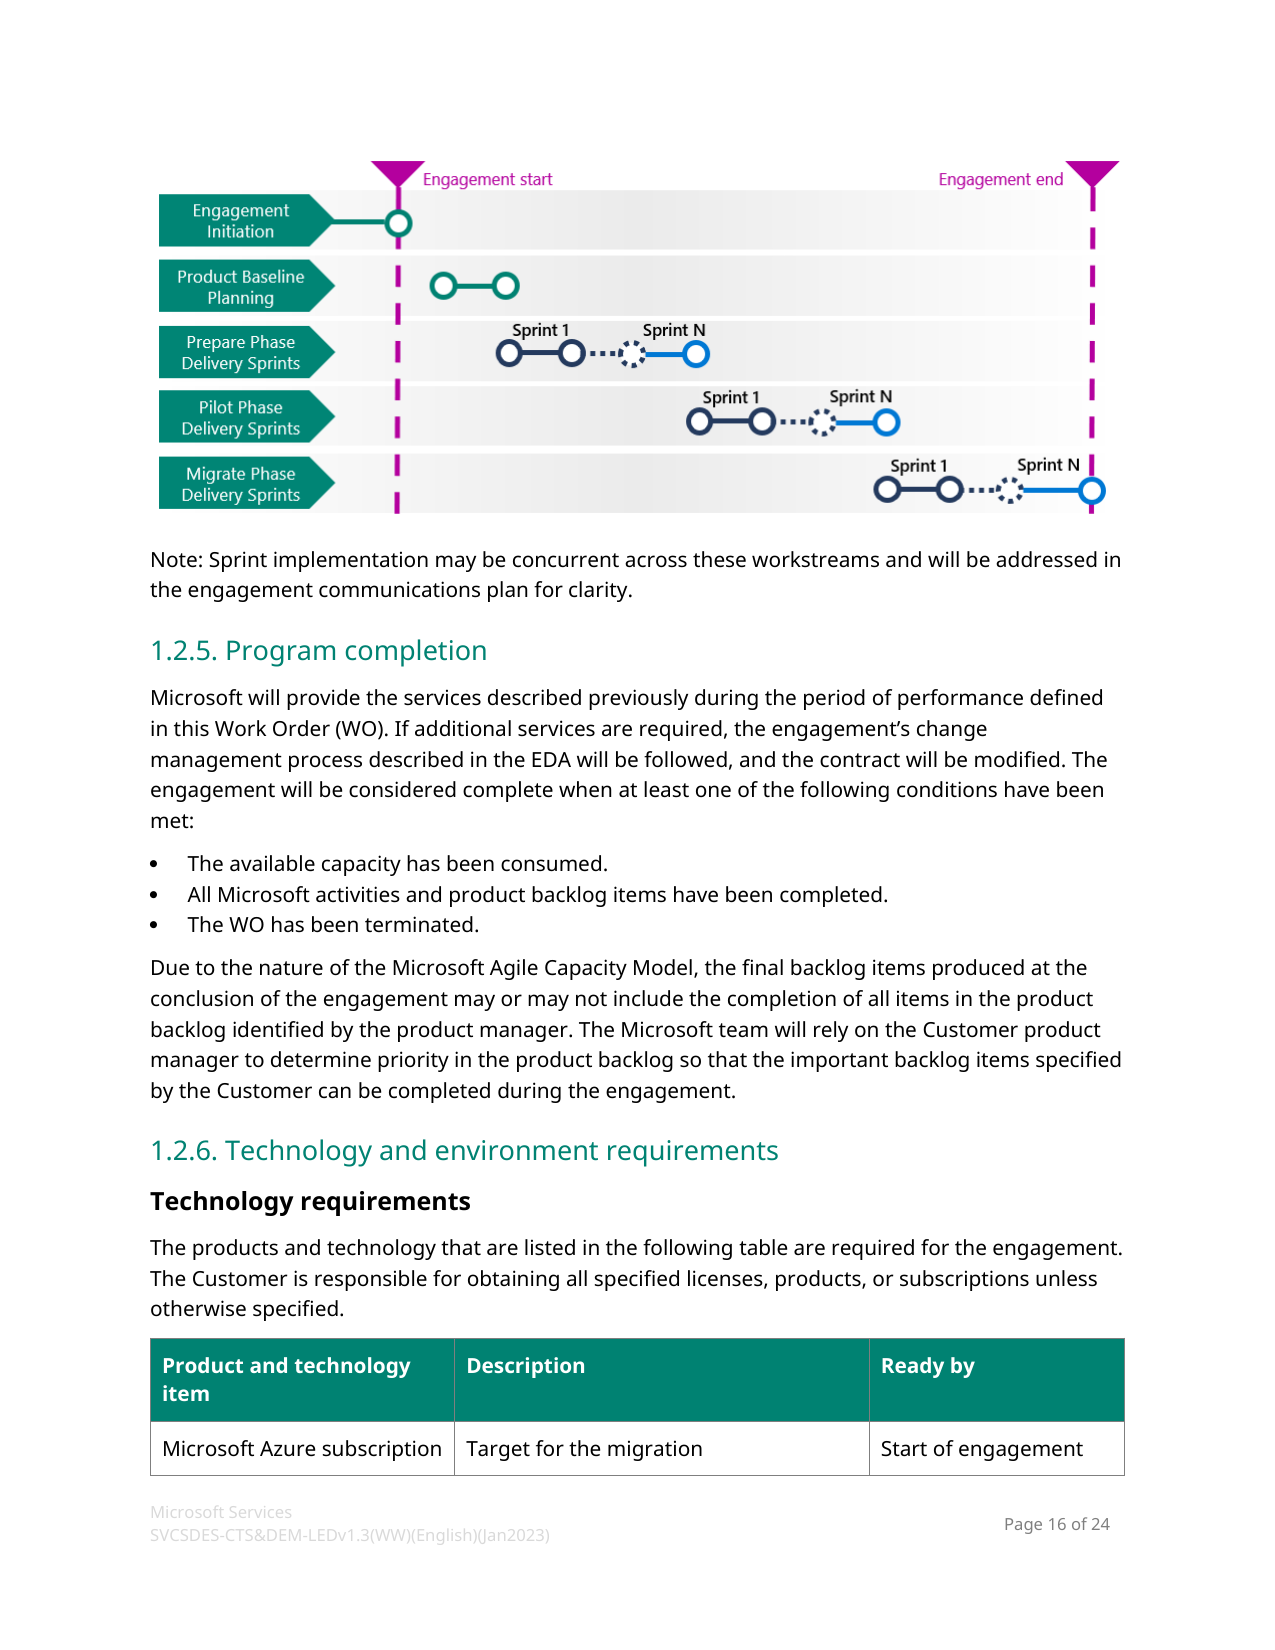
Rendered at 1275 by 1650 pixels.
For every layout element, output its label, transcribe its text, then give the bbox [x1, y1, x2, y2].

text Technology requirements [150, 1184, 1125, 1218]
table_cell Microsoft Azure subscription [151, 1422, 454, 1475]
subtitle Technology and environment requirements [150, 1132, 1125, 1168]
text Note: Sprint implementation may be concurrent across these workstreams and will be addressed in the engagement communications plan for clarity. [150, 545, 1125, 604]
subtitle Program completion [150, 631, 1125, 668]
picture [150, 150, 1125, 531]
text Microsoft will provide the services described previously during the period of performance defined in this Work Order (WO). If additional services are required, the engagement’s change management process described in the EDA will be followed, and the contract will be modified. The engagement will be considered complete when at least one of the following conditions have been met: [150, 683, 1125, 834]
table_header Ready by [870, 1339, 1124, 1421]
list All Microsoft activities and product backlog items have been completed. [150, 880, 1125, 908]
text Due to the nature of the Microsoft Agile Capacity Model, the final backlog items produced at the conclusion of the engagement may or may not include the completion of all items in the product backlog identified by the product manager. The Microsoft team will rely on the Customer product manager to determine priority in the product backlog so that the important backlog items specified by the Customer can be completed during the engagement. [150, 953, 1125, 1104]
table_header Description [455, 1339, 869, 1421]
list The WO has been terminated. [150, 910, 1125, 939]
table_header Product and technology item [151, 1339, 454, 1421]
text The products and technology that are listed in the following table are required for the engagement. The Customer is responsible for obtaining all specified licenses, products, or subscriptions unless otherwise specified. [150, 1233, 1125, 1323]
table_cell Start of engagement [870, 1422, 1124, 1475]
list The available capacity has been consumed. [150, 849, 1125, 878]
table_cell Target for the migration [455, 1422, 869, 1475]
